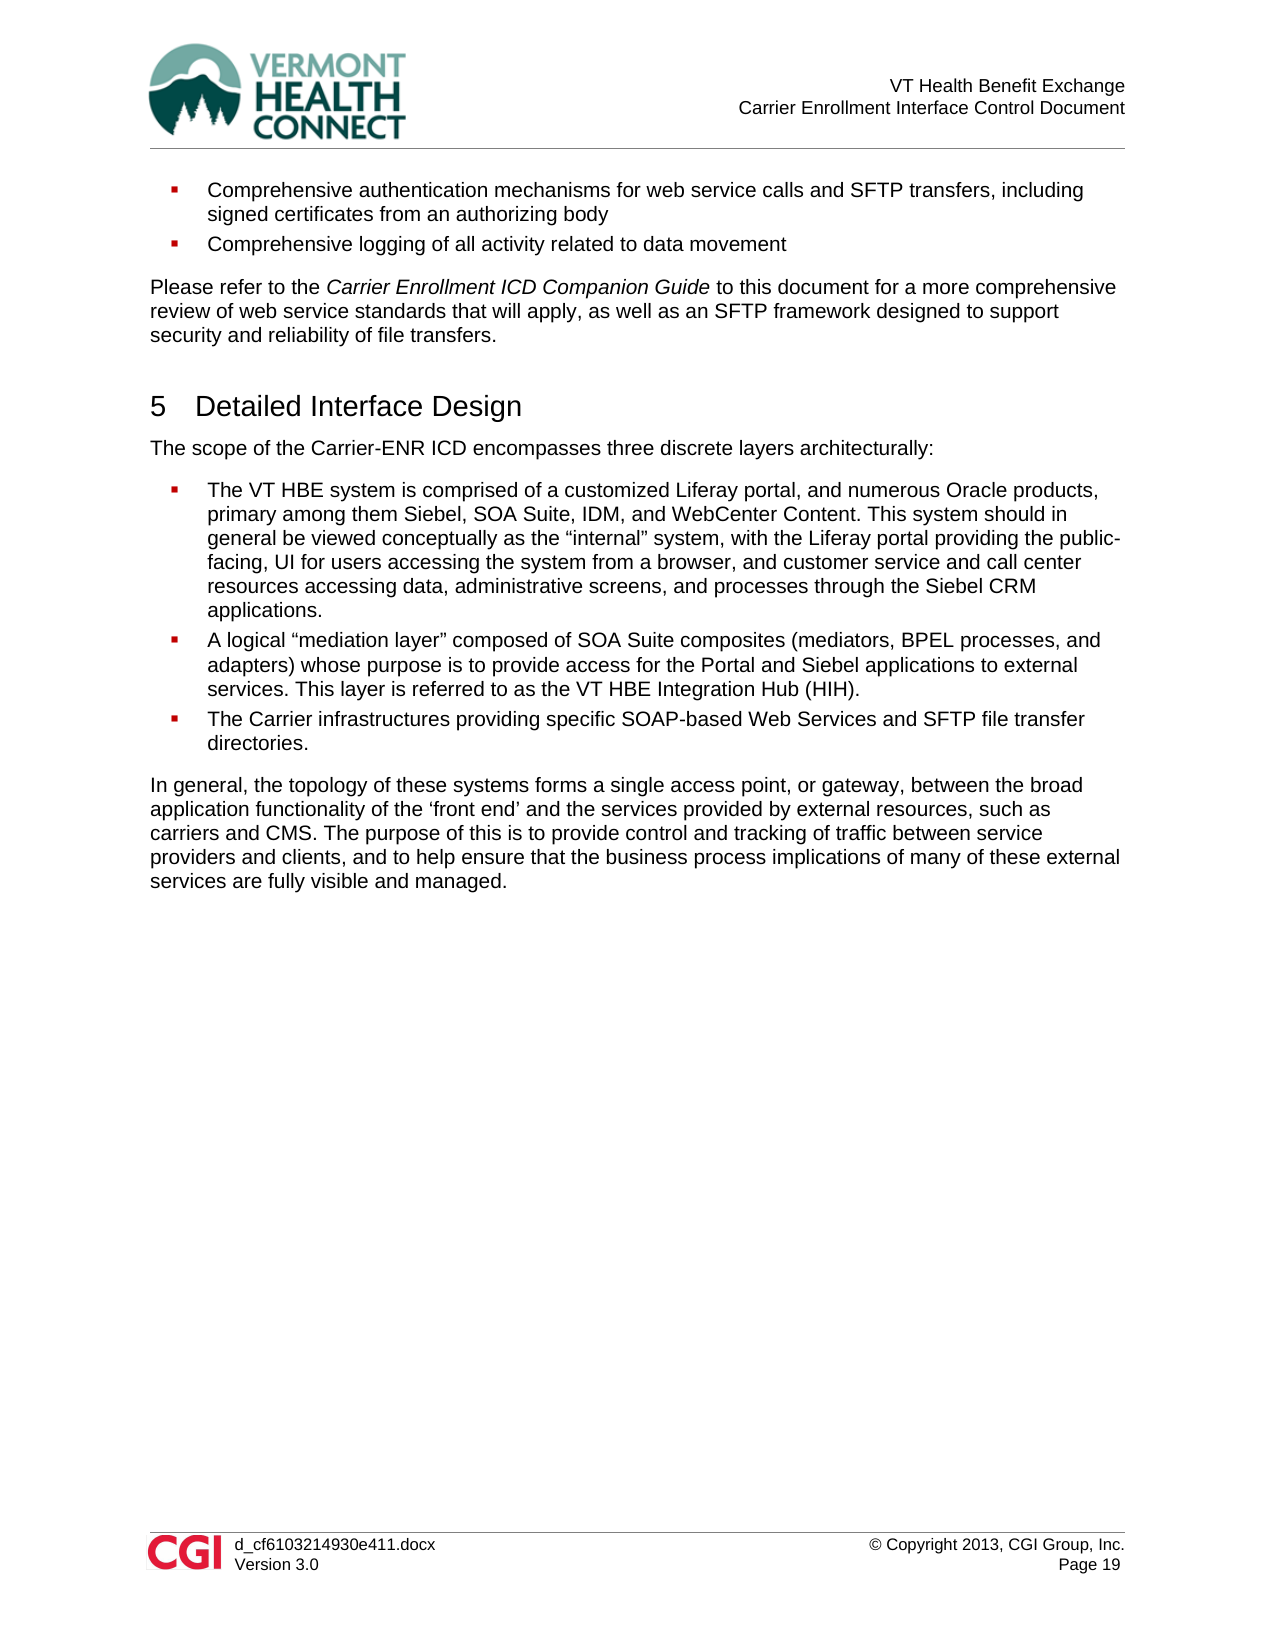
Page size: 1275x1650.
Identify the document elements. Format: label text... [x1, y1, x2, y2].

picture [146, 1535, 222, 1570]
text The scope of the Carrier-ENR ICD encompasses three discrete layers architecturally: [150, 436, 1125, 459]
text Comprehensive logging of all activity related to data movement [169, 232, 1125, 256]
subtitle Detailed Interface Design [150, 389, 1125, 423]
text Comprehensive authentication mechanisms for web service calls and SFTP transfers, including signed certificates from an authorizing body [169, 178, 1125, 226]
text Please refer to the Carrier Enrollment ICD Companion Guide to this document for a more comprehensive review of web service standards that will apply, as well as an SFTP framework designed to support security and reliability of file transfers. [150, 275, 1125, 347]
text A logical “mediation layer” composed of SOA Suite composites (mediators, BPEL processes, and adapters) whose purpose is to provide access for the Portal and Siebel applications to external services. This layer is referred to as the VT HBE Integration Hub (HIH). [169, 628, 1125, 700]
text The VT HBE system is comprised of a customized Liferay portal, and numerous Oracle products, primary among them Siebel, SOA Suite, IDM, and WebCenter Content. This system should in general be viewed conceptually as the “internal” system, with the Liferay portal providing the public-facing, UI for users accessing the system from a browser, and customer service and call center resources accessing data, administrative screens, and processes through the Siebel CRM applications. [169, 478, 1125, 622]
text In general, the topology of these systems forms a single access point, or gateway, between the broad application functionality of the ‘front end’ and the services provided by external resources, such as carriers and CMS. The purpose of this is to provide control and tracking of traffic between service providers and clients, and to help ensure that the business process implications of many of these external services are fully visible and managed. [150, 773, 1125, 893]
picture [146, 41, 409, 145]
text The Carrier infrastructures providing specific SOAP-based Web Services and SFTP file transfer directories. [169, 707, 1125, 754]
